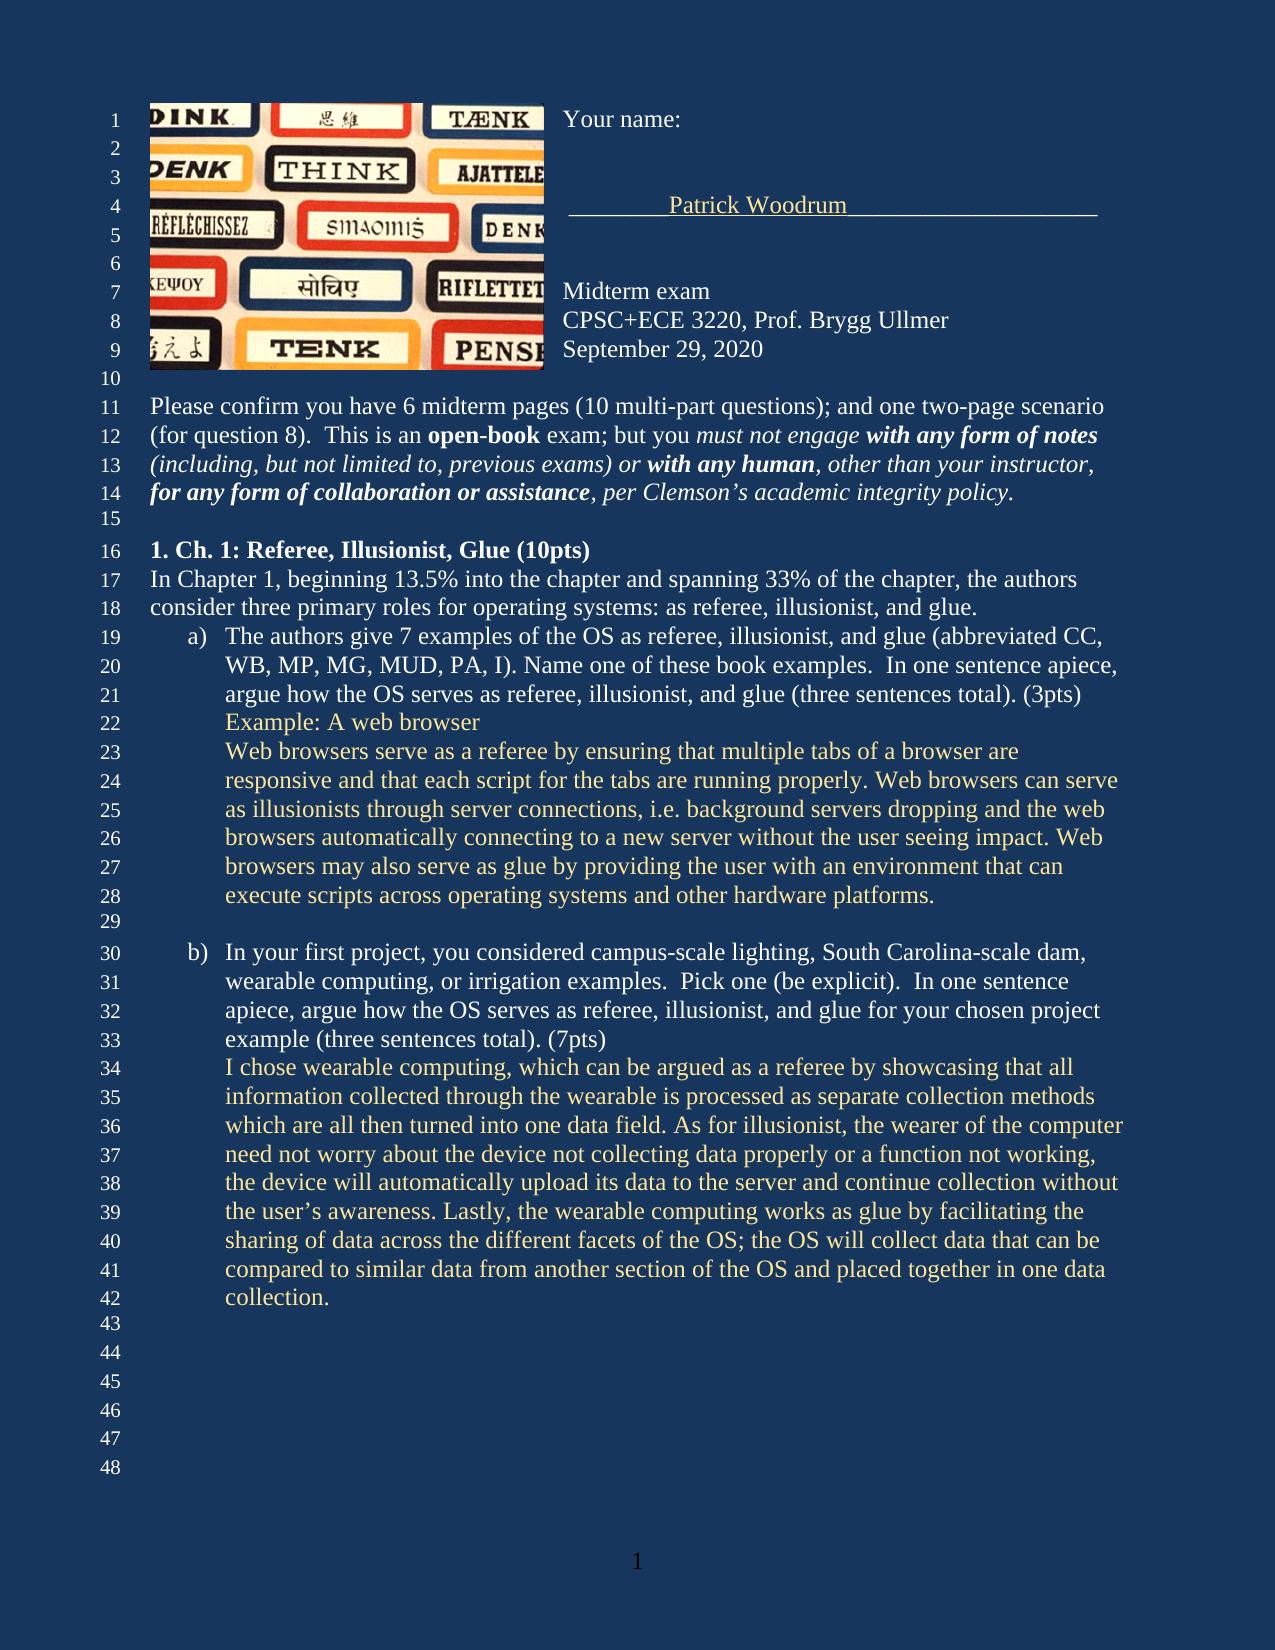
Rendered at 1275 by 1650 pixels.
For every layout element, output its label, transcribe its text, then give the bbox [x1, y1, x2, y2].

picture [150, 103, 544, 370]
text September 29, 2020 [544, 334, 1125, 362]
list Web browsers serve as a referee by ensuring that multiple tabs of a browser are responsive and that each script for the tabs are running properly. Web browsers can serve as illusionists through server connections, i.e. background servers dropping and the web browsers automatically connecting to a new server without the user seeing impact. Web browsers may also serve as glue by providing the user with an environment that can execute scripts across operating systems and other hardware platforms. [225, 736, 1125, 909]
text ________Patrick Woodrum____________________ [544, 190, 1125, 219]
text CPSC+ECE 3220, Prof. Brygg Ullmer [544, 305, 1125, 334]
text I chose wearable computing, which can be argued as a referee by showcasing that all information collected through the wearable is processed as separate collection methods which are all then turned into one data field. As for illusionist, the wearer of the computer need not worry about the device not collecting data properly or a function not working, the device will automatically upload its data to the server and continue collection without the user’s awareness. Lastly, the wearable computing works as glue by facilitating the sharing of data across the different facets of the OS; the OS will collect data that can be compared to similar data from another section of the OS and placed together in one data collection. [225, 1052, 1125, 1311]
text Midterm exam [544, 276, 1125, 305]
text In Chapter 1, beginning 13.5% into the chapter and spanning 33% of the chapter, the authors consider three primary roles for operating systems: as referee, illusionist, and glue. [150, 564, 1125, 621]
text Your name: [544, 104, 1125, 132]
list The authors give 7 examples of the OS as referee, illusionist, and glue (abbreviated CC, WB, MP, MG, MUD, PA, I). Name one of these book examples. In one sentence apiece, argue how the OS serves as referee, illusionist, and glue (three sentences total). (3pts) [187, 621, 1125, 707]
list Example: A web browser [225, 707, 1125, 736]
text Please confirm you have 6 midterm pages (10 multi-part questions); and one two-page scenario (for question 8). This is an open-book exam; but you must not engage with any form of notes (including, but not limited to, previous exams) or with any human, other than your instructor, for any form of collaboration or assistance, per Clemson’s academic integrity policy. [150, 391, 1125, 506]
list In your first project, you considered campus-scale lighting, South Carolina-scale dam, wearable computing, or irrigation examples. Pick one (be explicit). In one sentence apiece, argue how the OS serves as referee, illusionist, and glue for your chosen project example (three sentences total). (7pts) [187, 937, 1125, 1052]
text 1. Ch. 1: Referee, Illusionist, Glue (10pts) [150, 535, 1125, 564]
